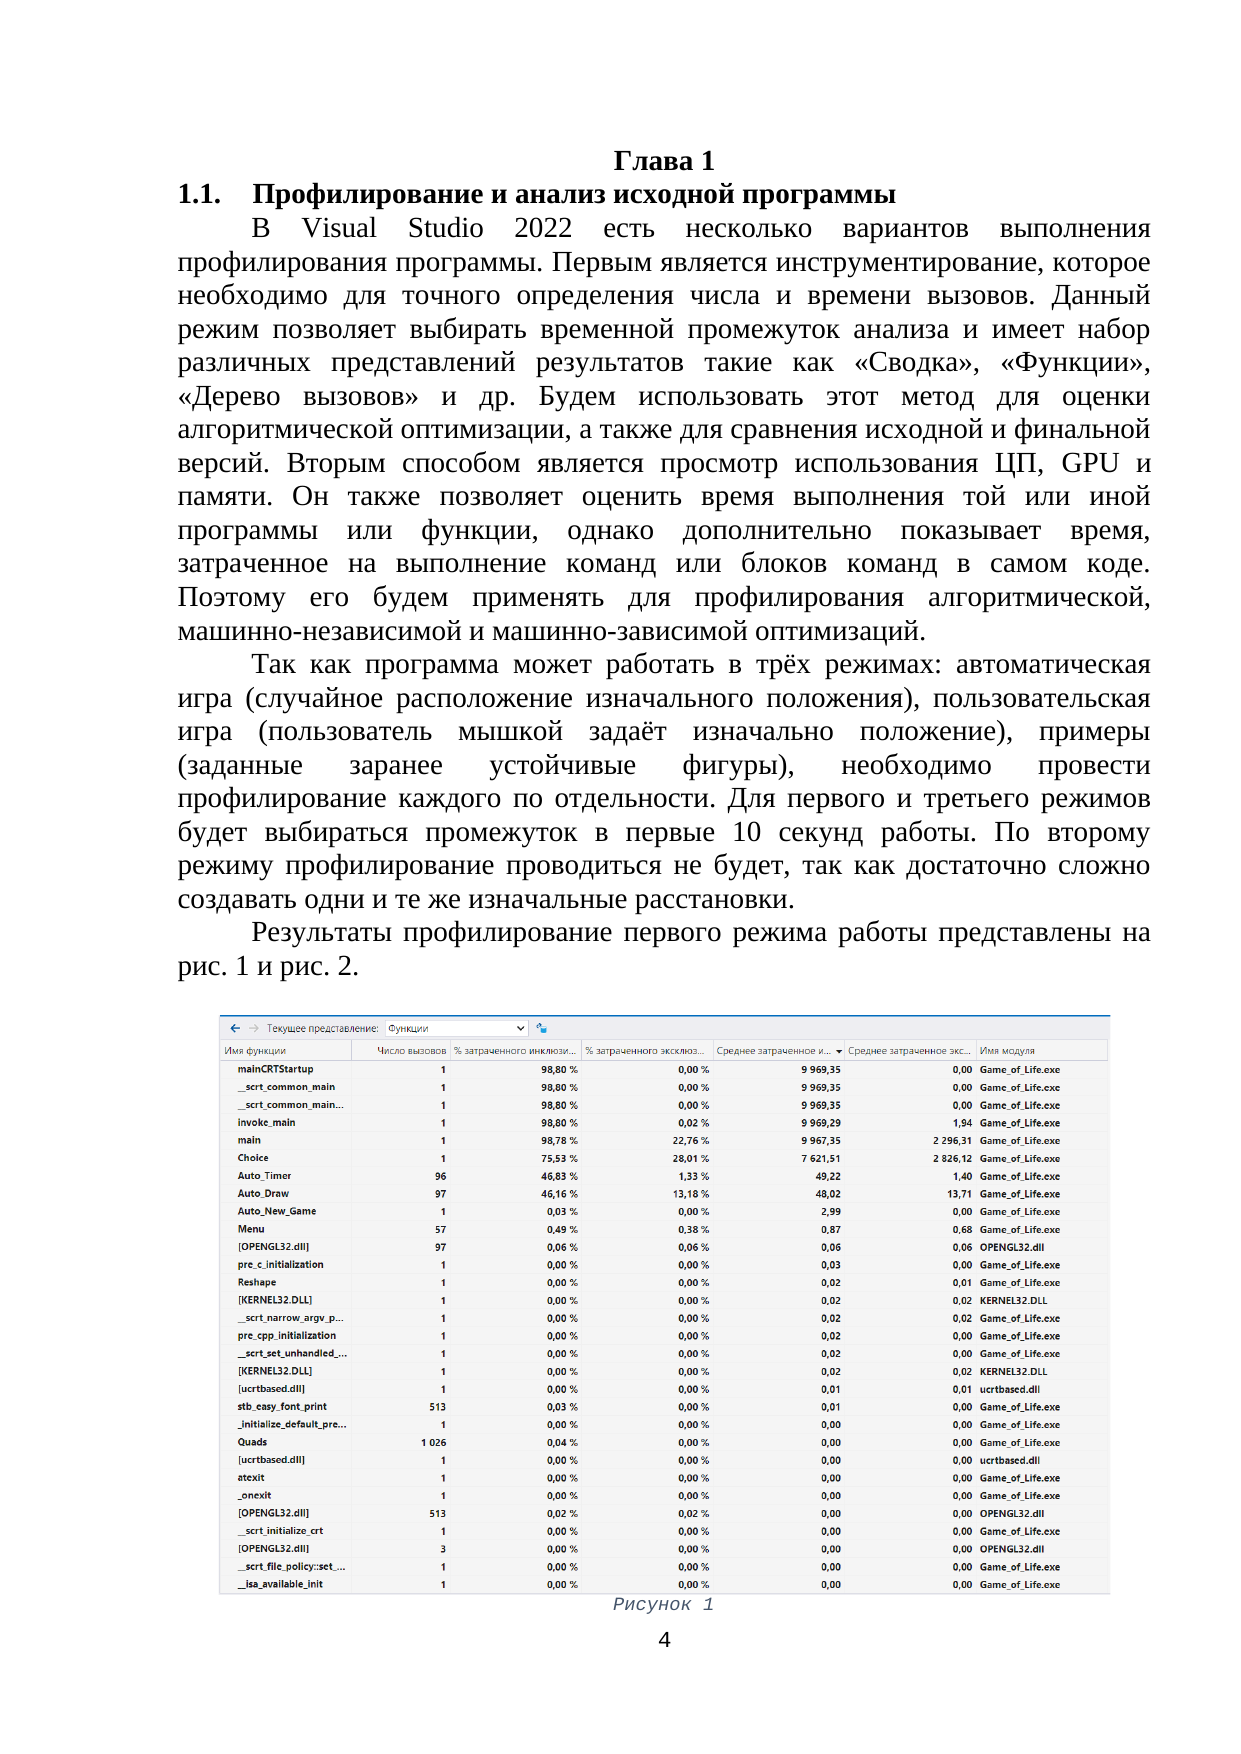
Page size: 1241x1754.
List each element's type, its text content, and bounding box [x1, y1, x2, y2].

list Профилирование и анализ исходной программы [177, 177, 1152, 210]
subtitle Глава 1 [177, 143, 1152, 177]
picture [218, 1015, 1111, 1595]
text Результаты профилирование первого режима работы представлены на рис. 1 и рис. 2. [177, 914, 1152, 982]
text В Visual Studio 2022 есть несколько вариантов выполнения профилирования программы. Первым является инструментирование, которое необходимо для точного определения числа и времени вызовов. Данный режим позволяет выбирать временной промежуток анализа и имеет набор различных представлений результатов такие как «Сводка», «Функции», «Дерево вызовов» и др. Будем использовать этот метод для оценки алгоритмической оптимизации, а также для сравнения исходной и финальной версий. Вторым способом является просмотр использования ЦП, GPU и памяти. Он также позволяет оценить время выполнения той или иной программы или функции, однако дополнительно показывает время, затраченное на выполнение команд или блоков команд в самом коде. Поэтому его будем применять для профилирования алгоритмической, машинно-независимой и машинно-зависимой оптимизаций. [177, 210, 1152, 646]
text Так как программа может работать в трёх режимах: автоматическая игра (случайное расположение изначального положения), пользовательская игра (пользователь мышкой задаёт изначально положение), примеры (заданные заранее устойчивые фигуры), необходимо провести профилирование каждого по отдельности. Для первого и третьего режимов будет выбираться промежуток в первые 10 секунд работы. По второму режиму профилирование проводиться не будет, так как достаточно сложно создавать одни и те же изначальные расстановки. [177, 646, 1152, 914]
